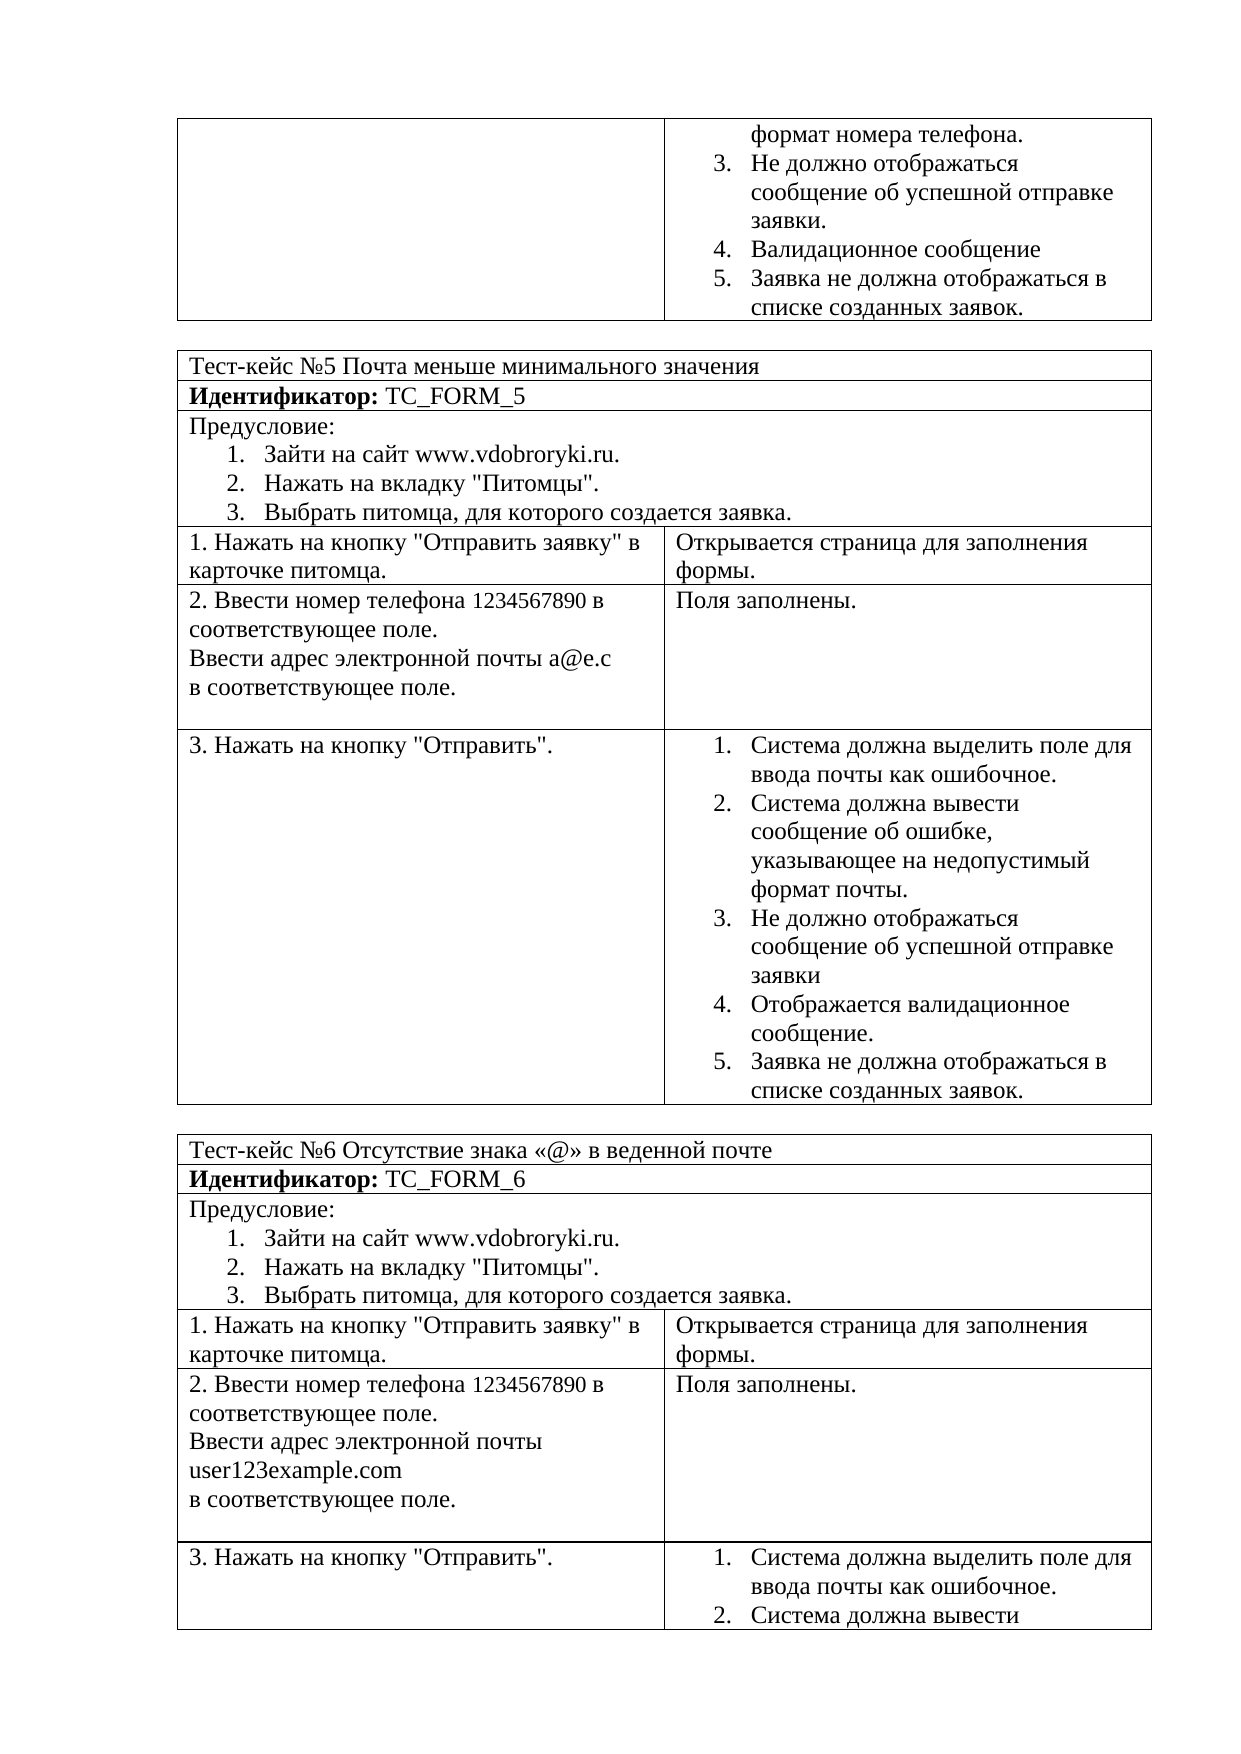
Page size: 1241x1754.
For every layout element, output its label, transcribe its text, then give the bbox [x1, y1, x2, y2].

table_cell Идентификатор: TC_FORM_5 [178, 381, 1151, 410]
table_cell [665, 119, 1151, 320]
table_cell Идентификатор: TC_FORM_6 [178, 1165, 1151, 1193]
table_cell Предусловие: Зайти на сайт www.vdobroryki.ru. Нажать на вкладку "Питомцы". Выбрать питомца, для которого создается заявка. [178, 411, 1151, 526]
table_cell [178, 1543, 664, 1629]
table_cell Поля заполнены. [665, 1369, 1151, 1541]
table_cell Открывается страница для заполнения формы. [665, 527, 1151, 584]
table_cell 1. Нажать на кнопку "Отправить заявку" в карточке питомца. [178, 527, 664, 584]
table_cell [178, 119, 664, 320]
table_cell 3. Нажать на кнопку "Отправить". [178, 730, 664, 1104]
table_cell 2. Ввести номер телефона 1234567890 в соответствующее поле. Ввести адрес электронной почты user123example.com в соответствующее поле. [178, 1369, 664, 1541]
table_header Тест-кейс №5 Почта меньше минимального значения [178, 351, 1151, 380]
table_cell Открывается страница для заполнения формы. [665, 1310, 1151, 1368]
table_cell 2. Ввести номер телефона 1234567890 в соответствующее поле. Ввести адрес электронной почты a@e.c в соответствующее поле. [178, 585, 664, 729]
table_cell 1. Нажать на кнопку "Отправить заявку" в карточке питомца. [178, 1310, 664, 1368]
table_header Тест-кейс №6 Отсутствие знака «@» в веденной почте [178, 1135, 1151, 1163]
table_cell Поля заполнены. [665, 585, 1151, 729]
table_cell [665, 1543, 1151, 1629]
table_cell Предусловие: Зайти на сайт www.vdobroryki.ru. Нажать на вкладку "Питомцы". Выбрать питомца, для которого создается заявка. [178, 1194, 1151, 1309]
